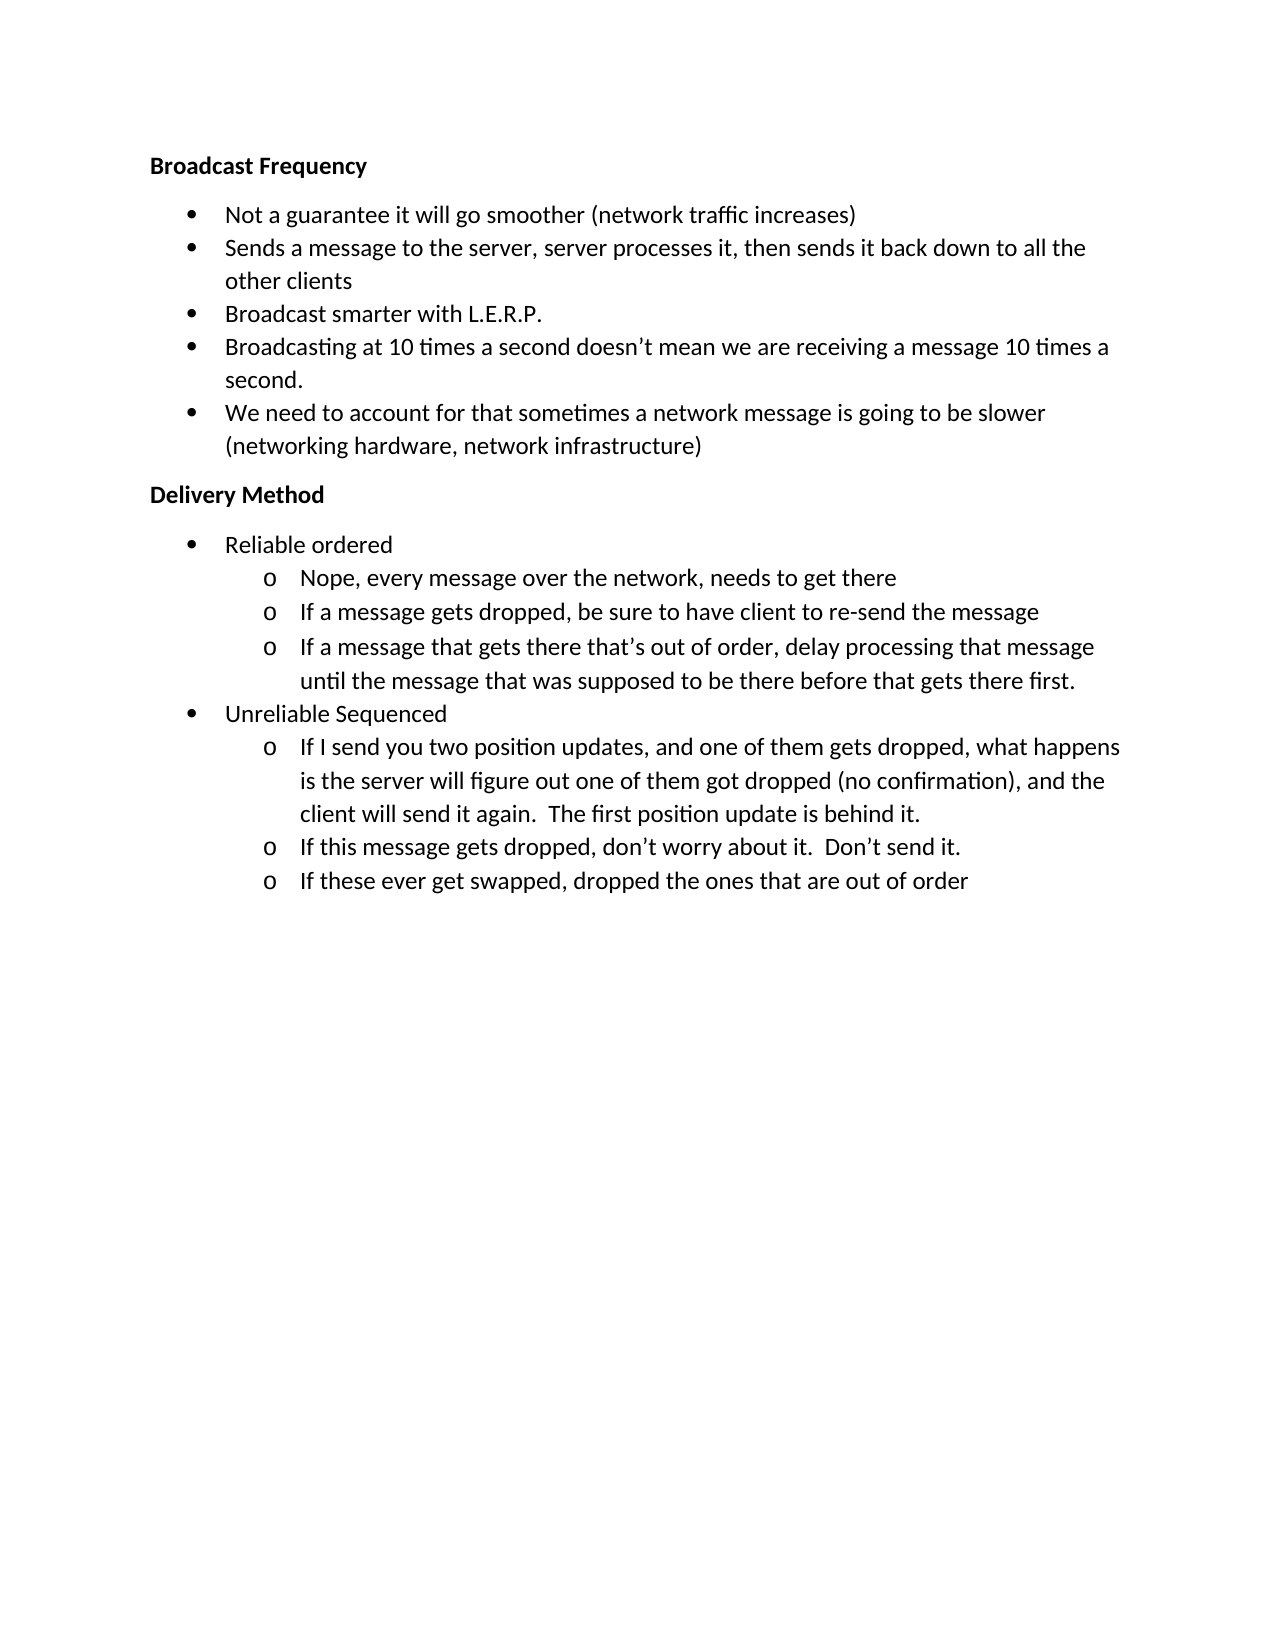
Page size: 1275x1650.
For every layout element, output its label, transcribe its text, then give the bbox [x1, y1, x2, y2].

list Broadcasting at 10 times a second doesn’t mean we are receiving a message 10 times a second. [187, 331, 1125, 395]
list Sends a message to the server, server processes it, then sends it back down to all the other clients [187, 232, 1125, 296]
list Unreliable Sequenced [187, 698, 1125, 728]
text Delivery Method [150, 479, 1125, 510]
list If these ever get swapped, dropped the ones that are out of order [262, 865, 1125, 897]
list If a message that gets there that’s out of order, delay processing that message until the message that was supposed to be there before that gets there first. [262, 631, 1125, 695]
list If I send you two position updates, and one of them gets dropped, what happens is the server will figure out one of them got dropped (no confirmation), and the client will send it again. The first position update is behind it. [262, 731, 1125, 828]
list Not a guarantee it will go smoother (network traffic increases) [187, 199, 1125, 230]
text Broadcast Frequency [150, 150, 1125, 181]
list Broadcast smarter with L.E.R.P. [187, 298, 1125, 329]
list Reliable ordered [187, 529, 1125, 560]
list If a message gets dropped, be sure to have client to re-send the message [262, 596, 1125, 628]
list If this message gets dropped, don’t worry about it. Don’t send it. [262, 831, 1125, 862]
list We need to account for that sometimes a network message is going to be slower (networking hardware, network infrastructure) [187, 397, 1125, 461]
list Nope, every message over the network, needs to get there [262, 562, 1125, 594]
